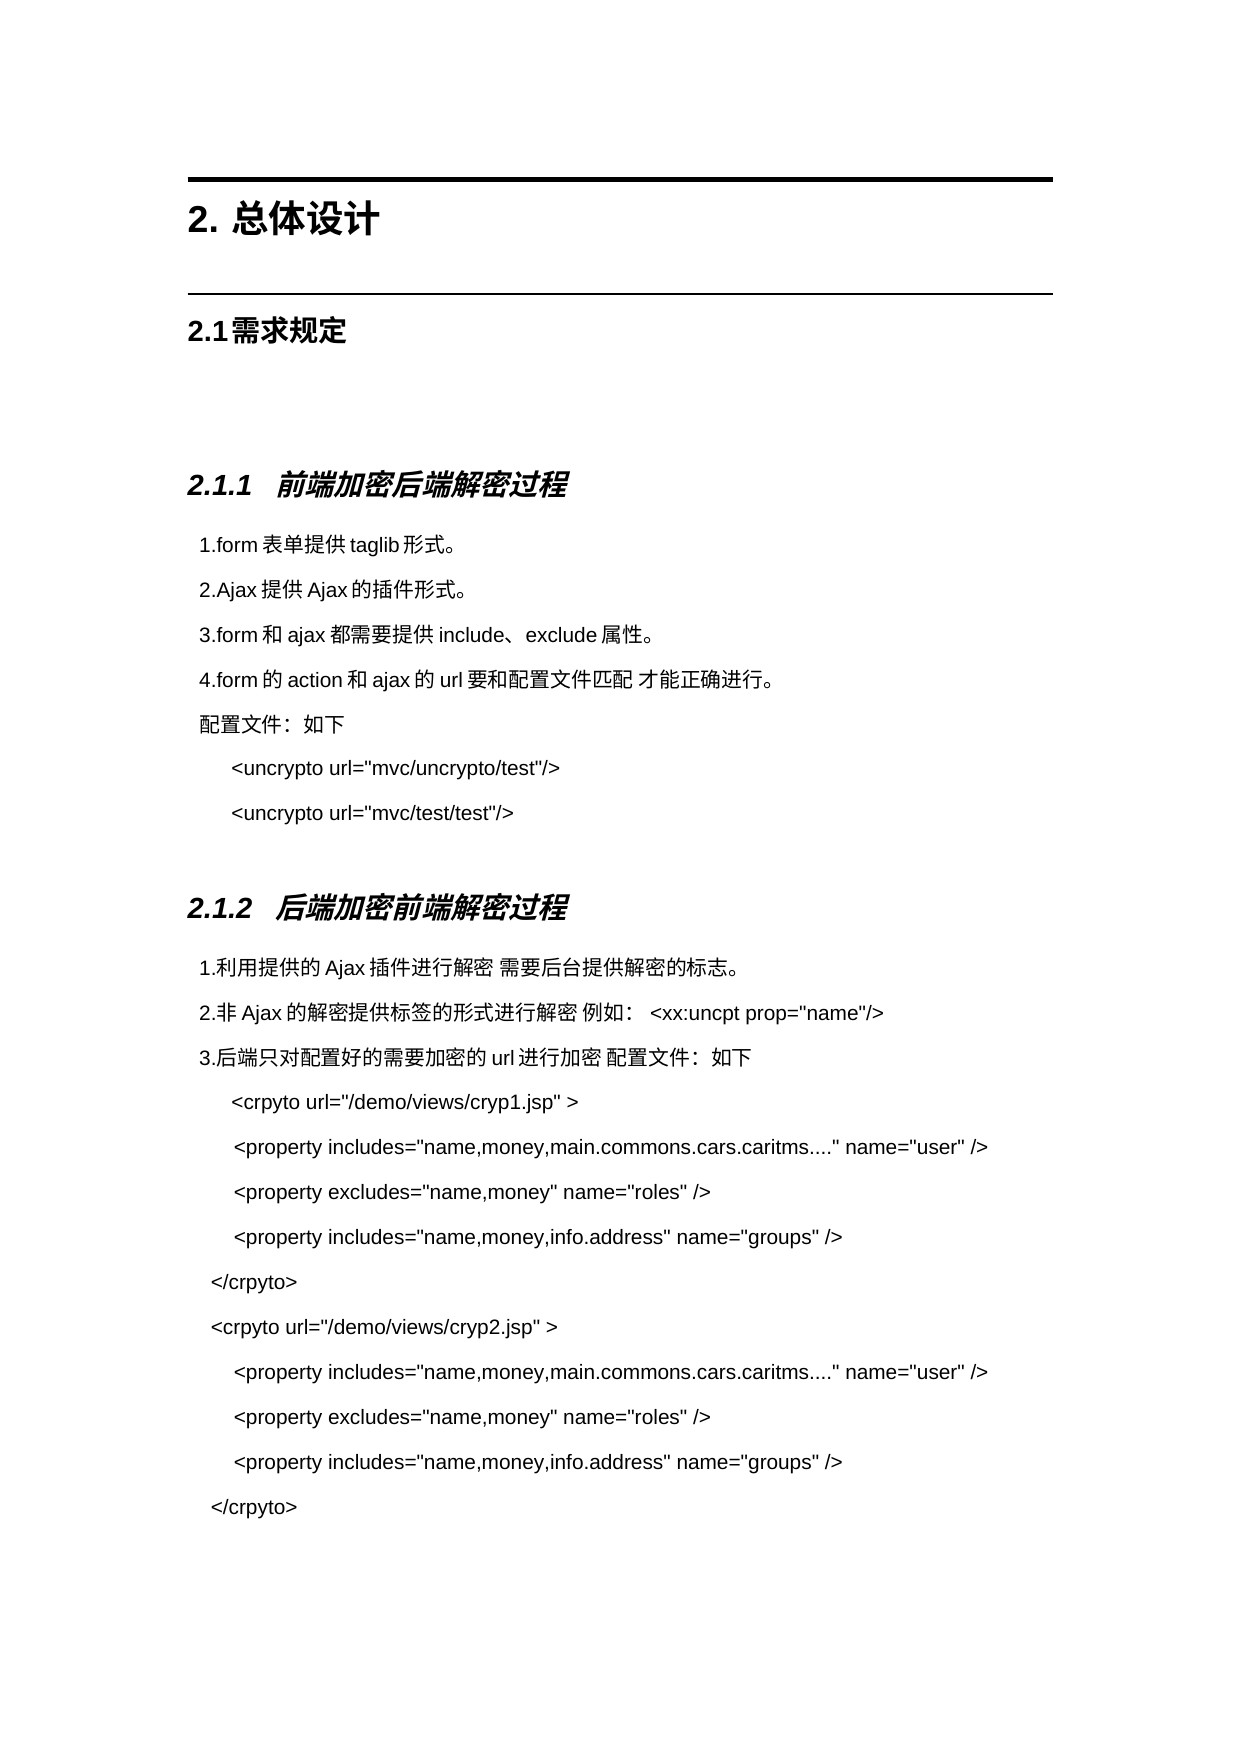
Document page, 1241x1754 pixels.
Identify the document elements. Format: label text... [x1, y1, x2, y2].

text 2.Ajax提供Ajax的插件形式。 [187, 572, 1053, 604]
text </crpyto> [187, 1265, 1053, 1298]
text <property includes="name,money,info.address" name="groups" /> [187, 1445, 1053, 1478]
text 配置文件：如下 [187, 707, 1053, 739]
subtitle 后端加密前端解密过程 [187, 873, 1053, 938]
text <uncrypto url="mvc/uncrypto/test"/> [187, 752, 1053, 784]
text <property includes="name,money,main.commons.cars.caritms...." name="user" /> [187, 1130, 1053, 1163]
text </crpyto> [187, 1490, 1053, 1523]
text 3.后端只对配置好的需要加密的url进行加密 配置文件：如下 [187, 1040, 1053, 1073]
subtitle 总体设计 [187, 178, 1053, 248]
text <property excludes="name,money" name="roles" /> [187, 1400, 1053, 1433]
text <property includes="name,money,main.commons.cars.caritms...." name="user" /> [187, 1355, 1053, 1388]
subtitle 前端加密后端解密过程 [187, 450, 1053, 515]
text <property excludes="name,money" name="roles" /> [187, 1175, 1053, 1208]
text <uncrypto url="mvc/test/test"/> [187, 797, 1053, 829]
text 2.非Ajax的解密提供标签的形式进行解密 例如： <xx:uncpt prop="name"/> [187, 995, 1053, 1028]
text 3.form和ajax都需要提供 include、exclude属性。 [187, 617, 1053, 649]
text 1.利用提供的Ajax插件进行解密 需要后台提供解密的标志。 [187, 950, 1053, 983]
text <crpyto url="/demo/views/cryp1.jsp" > [187, 1085, 1053, 1118]
text 1.form表单提供taglib形式。 [187, 527, 1053, 559]
text 4.form的action和ajax的url要和配置文件匹配 才能正确进行。 [187, 662, 1053, 694]
subtitle 需求规定 [187, 294, 1053, 361]
text <crpyto url="/demo/views/cryp2.jsp" > [187, 1310, 1053, 1343]
text <property includes="name,money,info.address" name="groups" /> [187, 1220, 1053, 1253]
